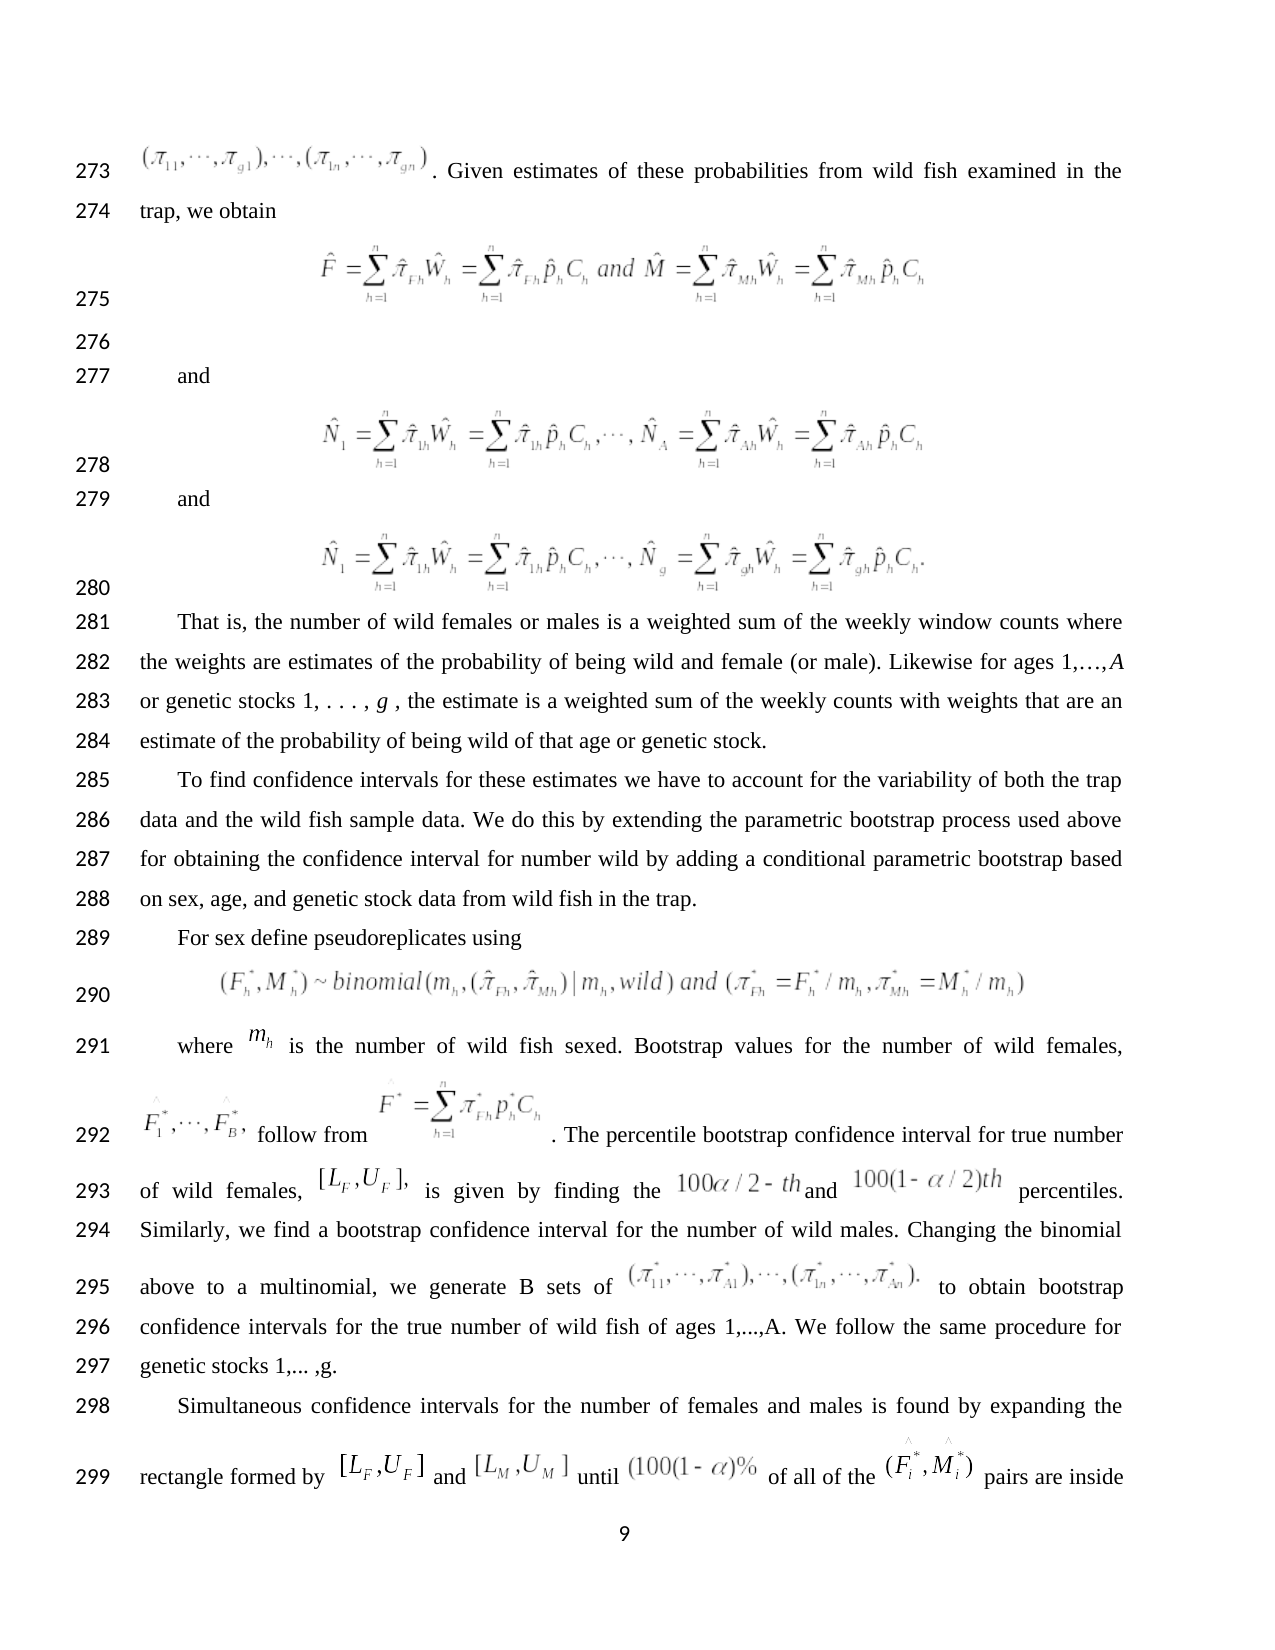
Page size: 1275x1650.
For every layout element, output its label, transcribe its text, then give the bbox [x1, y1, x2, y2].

subtitle and [139, 362, 1124, 389]
text To find confidence intervals for these estimates we have to account for the variability of both the trap data and the wild fish sample data. We do this by extending the parametric bootstrap process used above for obtaining the confidence interval for number wild by adding a conditional parametric bootstrap based on sex, age, and genetic stock data from wild fish in the trap. [139, 766, 1124, 911]
text where is the number of wild fish sexed. Bootstrap values for the number of wild females, follow from . The percentile bootstrap confidence interval for true number of wild females, is given by finding the and percentiles. Similarly, we find a bootstrap confidence interval for the number of wild males. Changing the binomial above to a multinomial, we generate B sets of to obtain bootstrap confidence intervals for the true number of wild fish of ages 1,...,A. We follow the same procedure for genetic stocks 1,... ,g. [139, 1016, 1124, 1379]
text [139, 1392, 1124, 1489]
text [139, 139, 1124, 223]
text For sex define pseudoreplicates using [139, 924, 1124, 950]
text That is, the number of wild females or males is a weighted sum of the weekly window counts where the weights are estimates of the probability of being wild and female (or male). Likewise for ages 1,…,A or genetic stocks 1, . . . , g , the estimate is a weighted sum of the weekly counts with weights that are an estimate of the probability of being wild of that age or genetic stock. [139, 608, 1124, 753]
text and [139, 485, 1124, 512]
